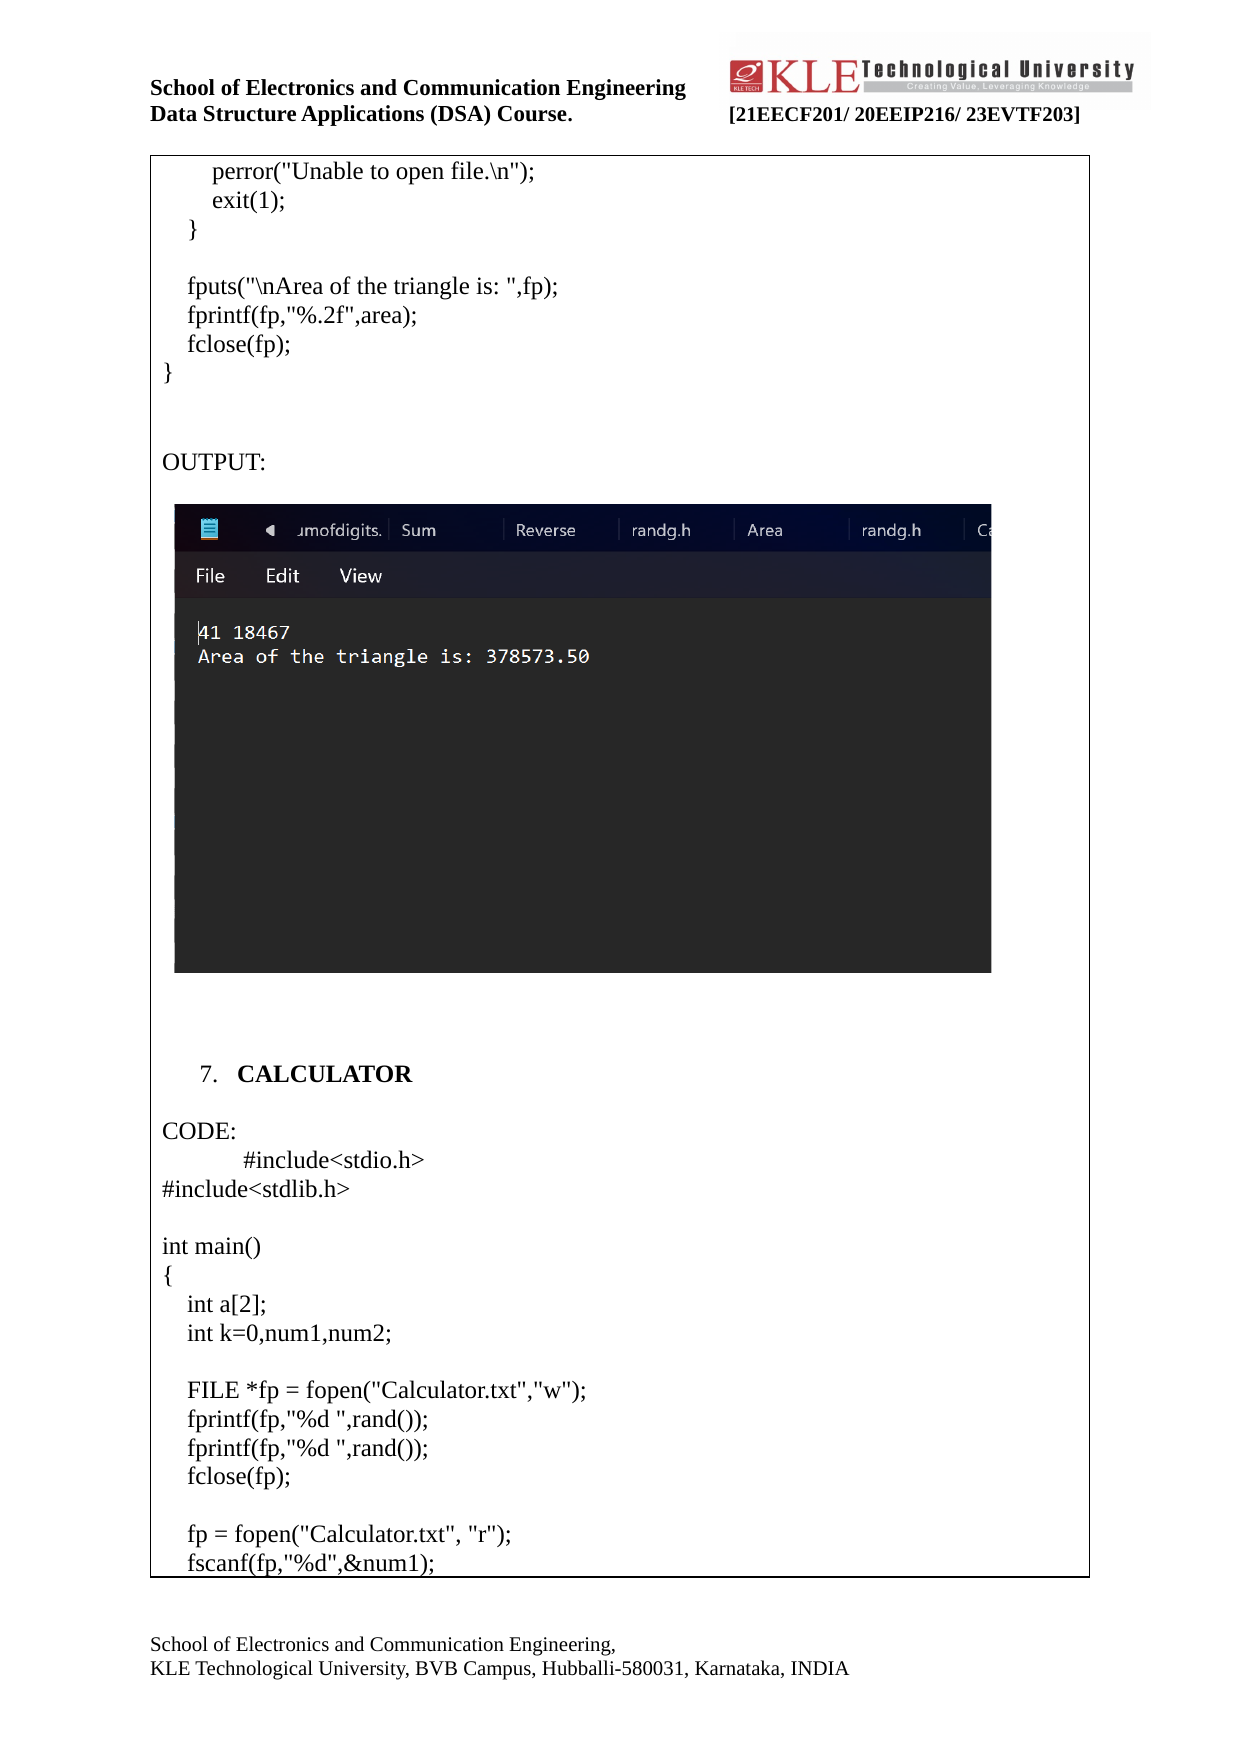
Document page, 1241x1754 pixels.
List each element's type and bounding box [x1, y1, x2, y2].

picture [174, 504, 992, 973]
picture [719, 32, 1151, 110]
table_cell [151, 156, 1089, 1576]
